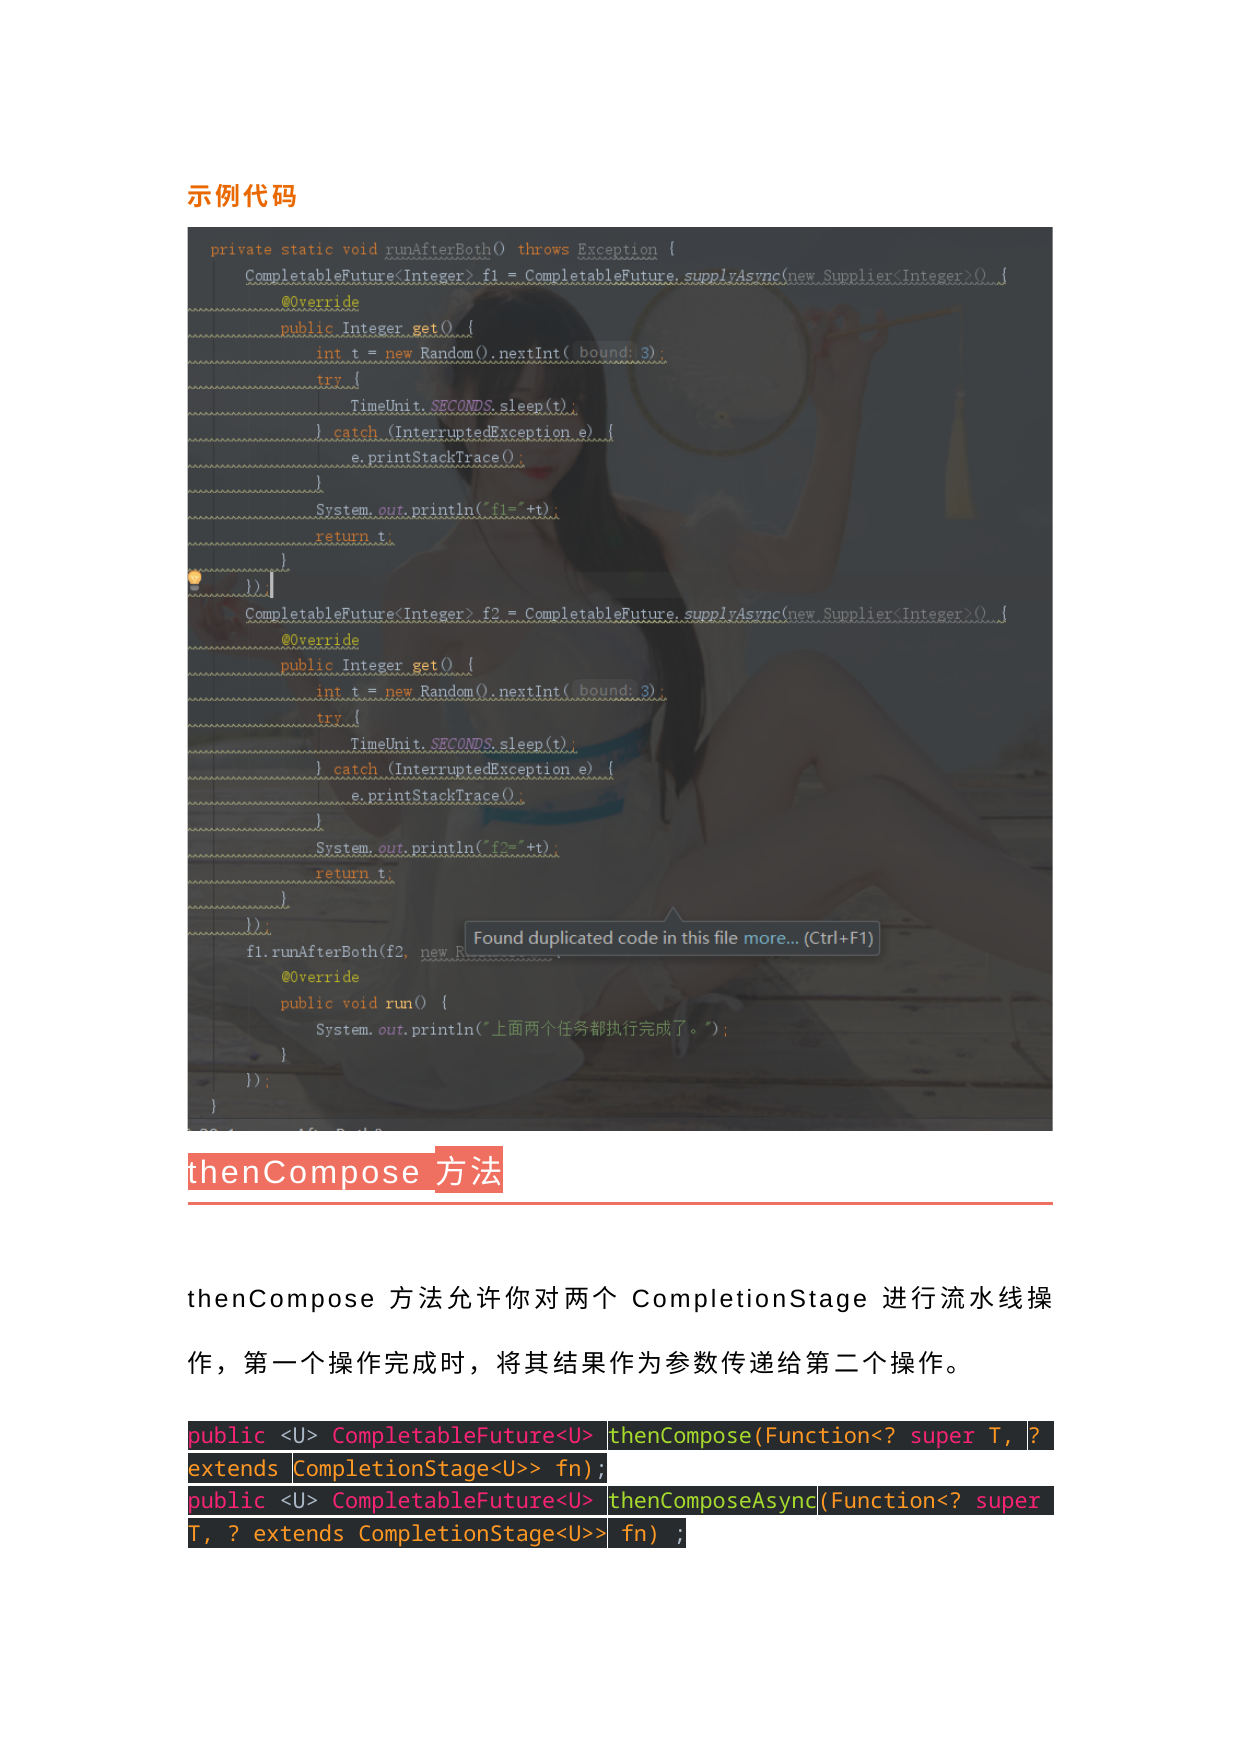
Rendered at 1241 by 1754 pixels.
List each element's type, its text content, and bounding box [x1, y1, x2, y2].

text thenCompose 方法允许你对两个 CompletionStage 进行流水线操作，第一个操作完成时，将其结果作为参数传递给第二个操作。 [187, 1264, 1053, 1394]
subtitle thenCompose 方法 [187, 1137, 1053, 1205]
picture [187, 227, 1053, 1131]
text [187, 1419, 1053, 1549]
text 示例代码 [187, 162, 1053, 227]
